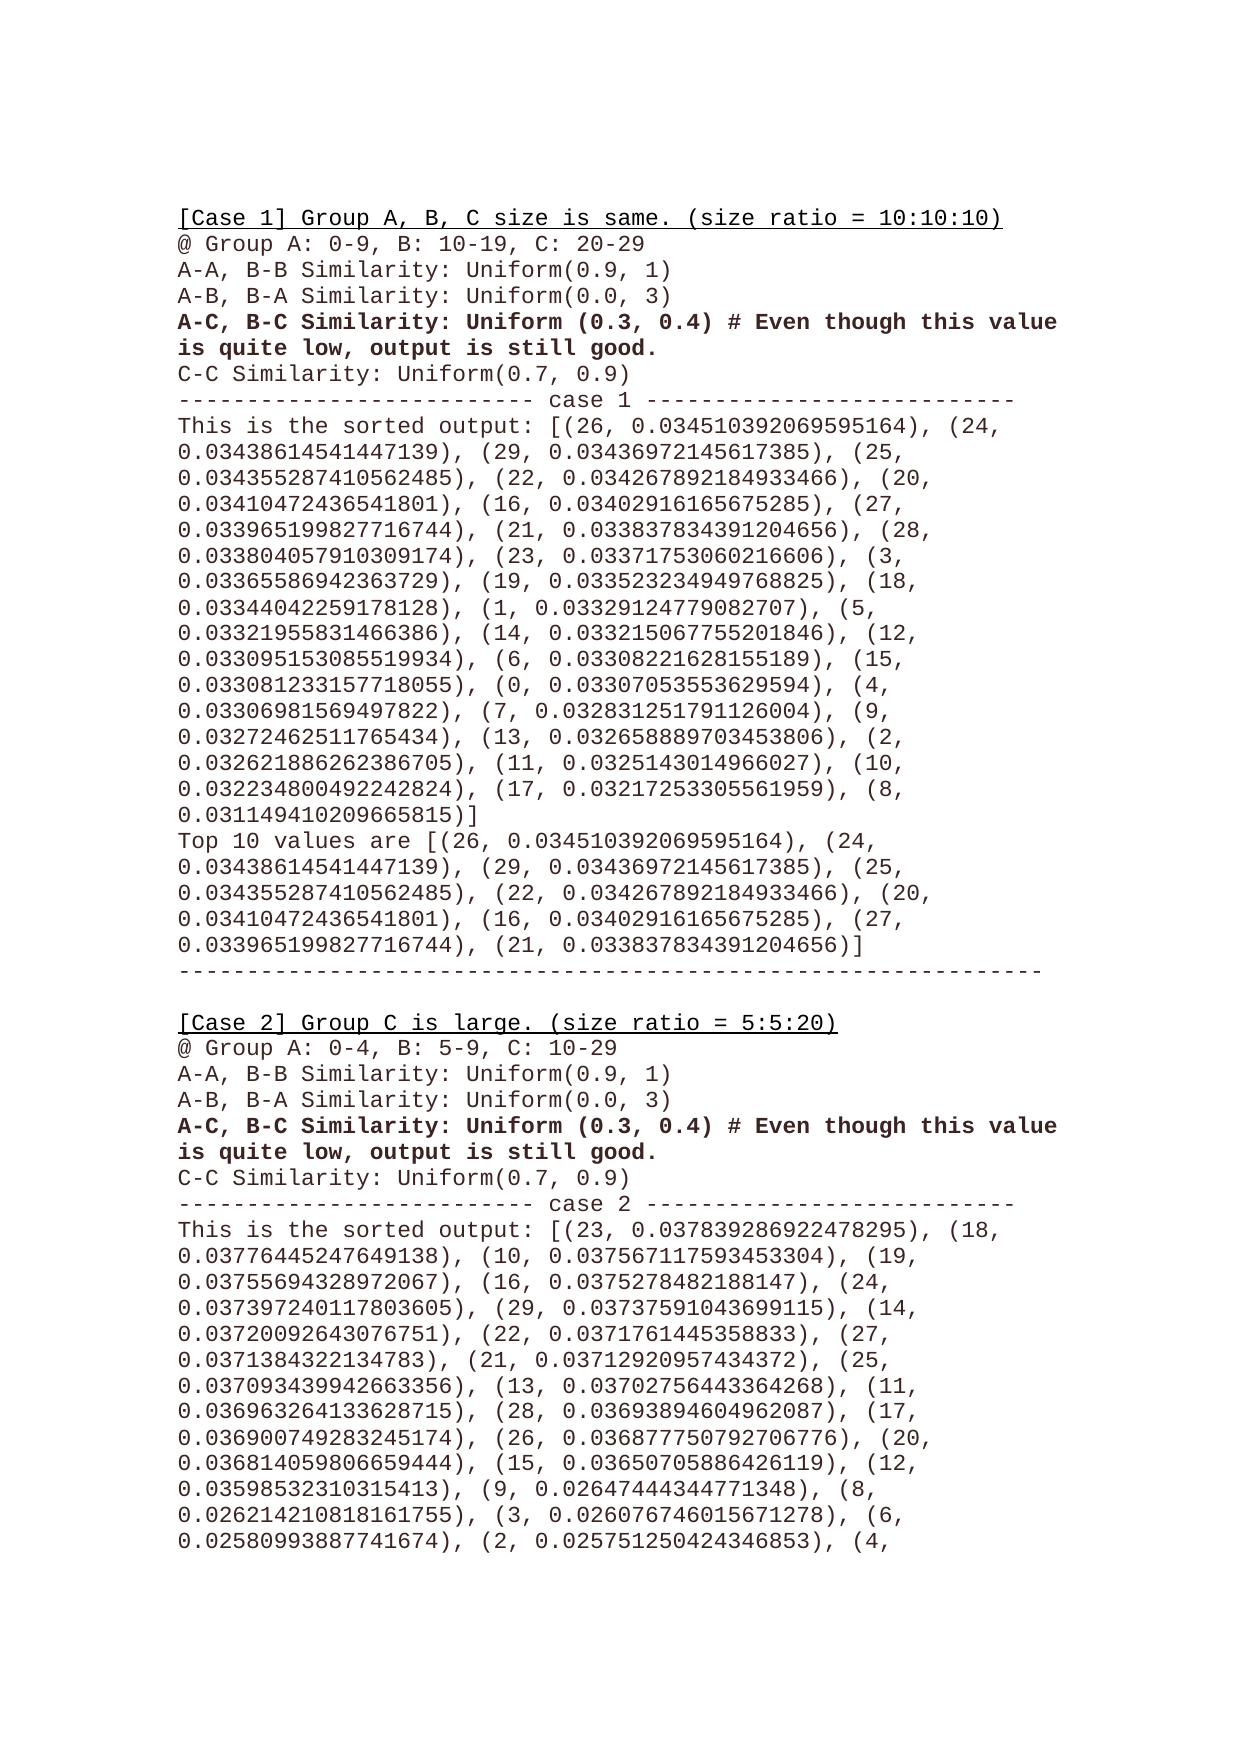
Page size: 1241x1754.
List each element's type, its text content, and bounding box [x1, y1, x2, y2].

text A-B, B-A Similarity: Uniform(0.0, 3) [177, 284, 1063, 311]
text A-A, B-B Similarity: Uniform(0.9, 1) [177, 259, 1063, 284]
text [177, 1218, 1063, 1556]
text C-C Similarity: Uniform(0.7, 0.9) [177, 362, 1063, 388]
text Top 10 values are [(26, 0.034510392069595164), (24, 0.03438614541447139), (29, 0.03436972145617385), (25, 0.034355287410562485), (22, 0.034267892184933466), (20, 0.03410472436541801), (16, 0.03402916165675285), (27, 0.033965199827716744), (21, 0.033837834391204656)] [177, 829, 1063, 959]
text @ Group A: 0-9, B: 10-19, C: 20-29 [177, 233, 1063, 259]
text A-B, B-A Similarity: Uniform(0.0, 3) [177, 1089, 1063, 1114]
text A-C, B-C Similarity: Uniform (0.3, 0.4) # Even though this value is quite low, output is still good. [177, 1114, 1063, 1166]
text A-C, B-C Similarity: Uniform (0.3, 0.4) # Even though this value is quite low, output is still good. [177, 311, 1063, 362]
text [Case 2] Group C is large. (size ratio = 5:5:20) [177, 1011, 1063, 1037]
text @ Group A: 0-4, B: 5-9, C: 10-29 [177, 1037, 1063, 1063]
text -------------------------- case 1 --------------------------- [177, 388, 1063, 414]
text C-C Similarity: Uniform(0.7, 0.9) [177, 1166, 1063, 1192]
text [Case 1] Group A, B, C size is same. (size ratio = 10:10:10) [177, 207, 1063, 233]
text This is the sorted output: [(26, 0.034510392069595164), (24, 0.03438614541447139), (29, 0.03436972145617385), (25, 0.034355287410562485), (22, 0.034267892184933466), (20, 0.03410472436541801), (16, 0.03402916165675285), (27, 0.033965199827716744), (21, 0.033837834391204656), (28, 0.033804057910309174), (23, 0.03371753060216606), (3, 0.03365586942363729), (19, 0.033523234949768825), (18, 0.03344042259178128), (1, 0.03329124779082707), (5, 0.03321955831466386), (14, 0.033215067755201846), (12, 0.033095153085519934), (6, 0.03308221628155189), (15, 0.033081233157718055), (0, 0.03307053553629594), (4, 0.03306981569497822), (7, 0.032831251791126004), (9, 0.03272462511765434), (13, 0.032658889703453806), (2, 0.032621886262386705), (11, 0.0325143014966027), (10, 0.032234800492242824), (17, 0.03217253305561959), (8, 0.031149410209665815)] [177, 414, 1063, 829]
text --------------------------------------------------------------- [177, 959, 1063, 985]
text A-A, B-B Similarity: Uniform(0.9, 1) [177, 1063, 1063, 1089]
text -------------------------- case 2 --------------------------- [177, 1192, 1063, 1218]
